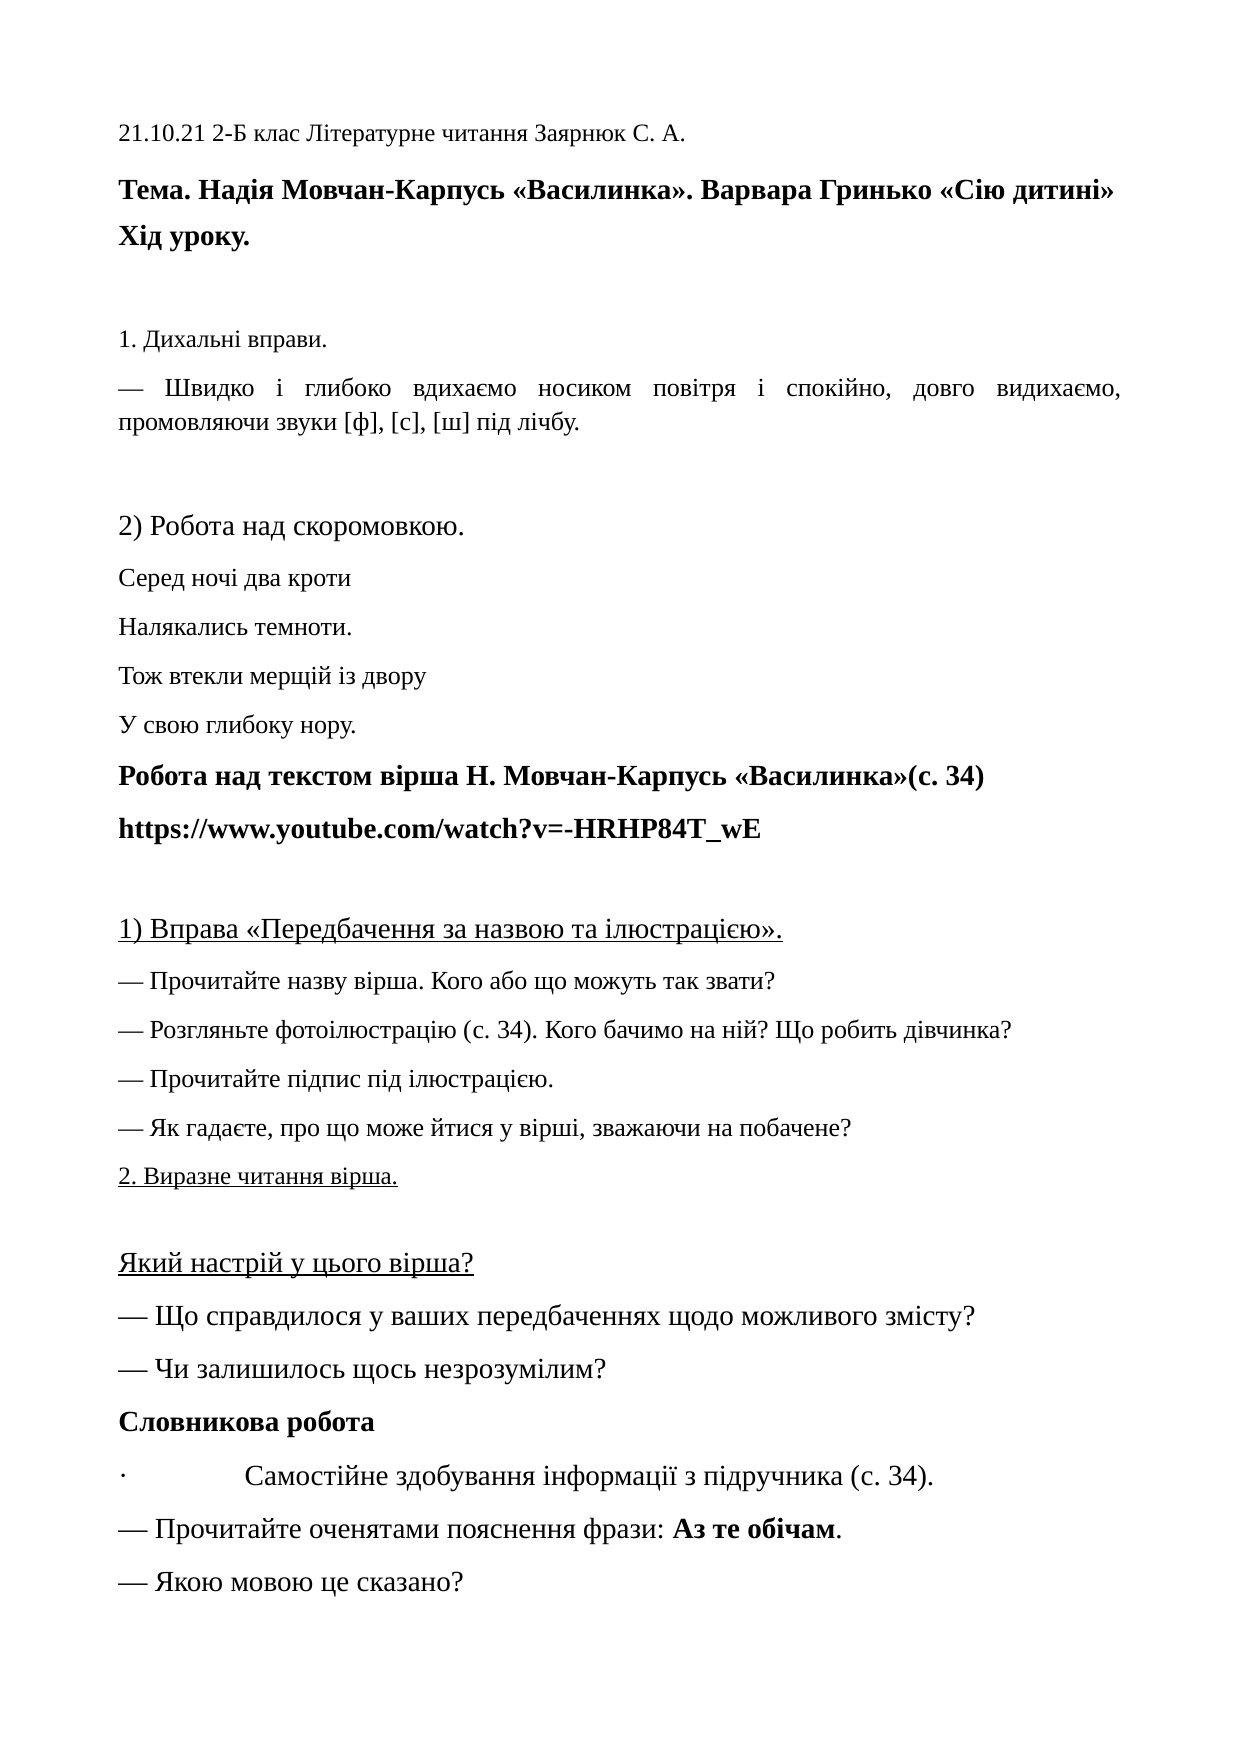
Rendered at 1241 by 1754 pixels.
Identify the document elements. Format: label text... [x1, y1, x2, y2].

text Робота над текстом вірша Н. Мовчан-Карпусь «Василинка»(с. 34) [118, 758, 1122, 791]
text У свою глибоку нору. [118, 709, 1122, 739]
text — Розгляньте фотоілюстрацію (с. 34). Кого бачимо на ній? Що робить дівчинка? [118, 1014, 1122, 1044]
text — Чи залишилось щось незрозумілим? [118, 1351, 1122, 1385]
text Налякались темноти. [118, 611, 1122, 641]
text Хід уроку. [118, 218, 1122, 251]
text 1. Дихальні вправи. [118, 324, 1122, 353]
text · Самостійне здобування інформації з підручника (с. 34). [118, 1458, 1122, 1491]
text Який настрій у цього вірша? [118, 1245, 1122, 1279]
text https://www.youtube.com/watch?v=-HRHP84T_wE [118, 811, 1122, 844]
text — Швидко і глибоко вдихаємо носиком повітря і спокійно, довго видихаємо, промовляючи звуки [ф], [с], [ш] під лічбу. [118, 372, 1122, 436]
text — Прочитайте назву вірша. Кого або що можуть так звати? [118, 965, 1122, 995]
text — Прочитайте підпис під ілюстрацією. [118, 1063, 1122, 1093]
text 1) Вправа «Передбачення за назвою та ілюстрацією». [118, 912, 1122, 945]
text 21.10.21 2-Б клас Літературне читання Заярнюк С. А. [118, 118, 1122, 147]
text Серед ночі два кроти [118, 562, 1122, 592]
text 2) Робота над скоромовкою. [118, 508, 1122, 542]
text Словникова робота [118, 1404, 1122, 1438]
text — Що справдилося у ваших передбаченнях щодо можливого змісту? [118, 1298, 1122, 1332]
text — Прочитайте оченятами пояснення фрази: Аз те обічам. [118, 1511, 1122, 1544]
text Тож втекли мерщій із двору [118, 660, 1122, 690]
text 2. Виразне читання вірша. [118, 1161, 1122, 1190]
text — Якою мовою це сказано? [118, 1564, 1122, 1597]
text — Як гадаєте, про що може йтися у вірші, зважаючи на побачене? [118, 1112, 1122, 1142]
subtitle Тема. Надія Мовчан-Карпусь «Василинка». Варвара Гринько «Сію дитині» [118, 172, 1122, 205]
